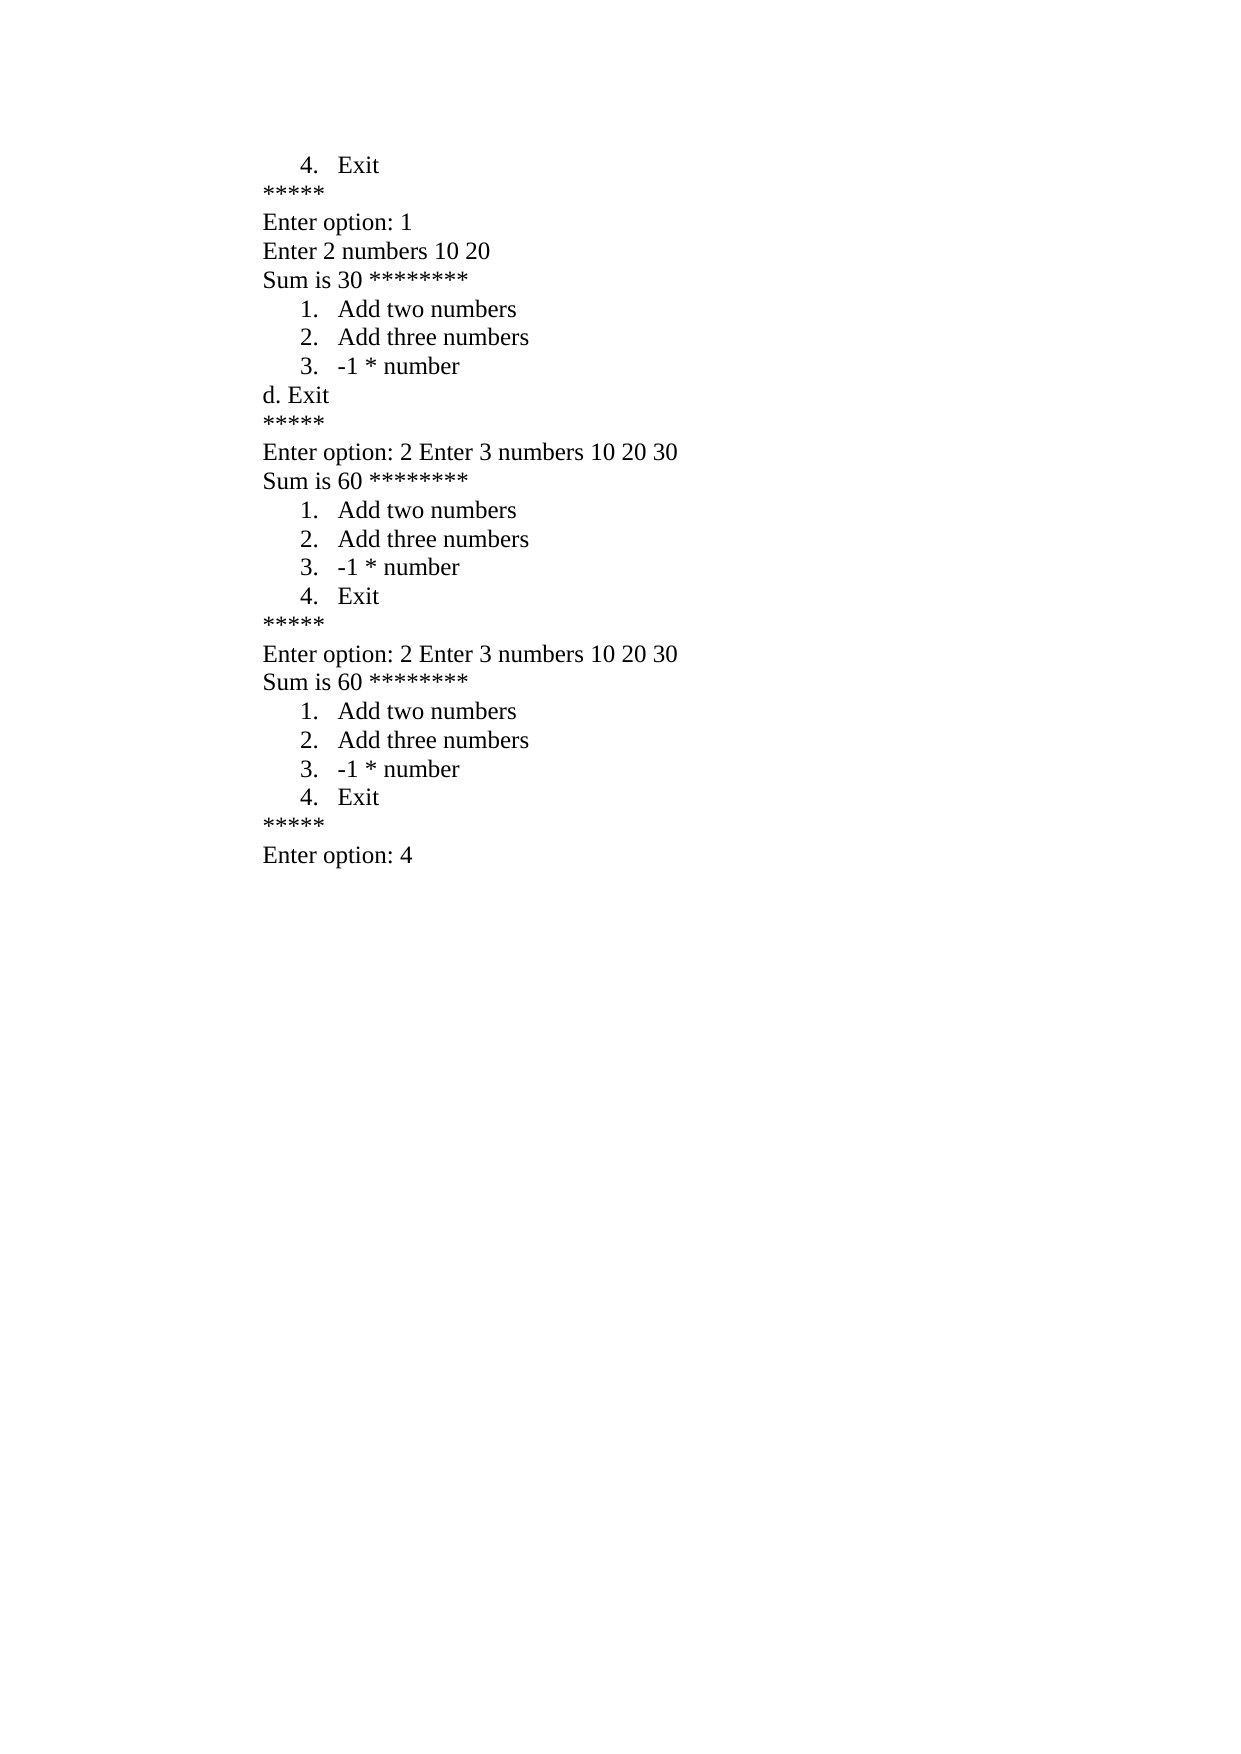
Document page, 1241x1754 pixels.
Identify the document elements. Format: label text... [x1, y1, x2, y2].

list Exit [300, 581, 1090, 610]
list Exit [300, 150, 1090, 179]
text d. Exit [262, 380, 1090, 409]
text ***** Enter option: 2 Enter 3 numbers 10 20 30 Sum is 60 ******** [262, 610, 1090, 696]
list -1 * number [300, 351, 1090, 380]
list Add two numbers [300, 294, 1090, 322]
list Add two numbers [300, 495, 1090, 524]
list Add three numbers [300, 725, 1090, 754]
list -1 * number [300, 754, 1090, 782]
text ***** Enter option: 4 [262, 811, 1090, 869]
list Add three numbers [300, 524, 1090, 552]
text Enter 2 numbers 10 20 Sum is 30 ******** [262, 236, 1090, 294]
text ***** [262, 179, 1090, 207]
list Add three numbers [300, 322, 1090, 351]
text ***** Enter option: 2 Enter 3 numbers 10 20 30 Sum is 60 ******** [262, 409, 1090, 495]
list -1 * number [300, 552, 1090, 581]
text Enter option: 1 [262, 207, 1090, 236]
list Exit [300, 782, 1090, 811]
list Add two numbers [300, 696, 1090, 725]
